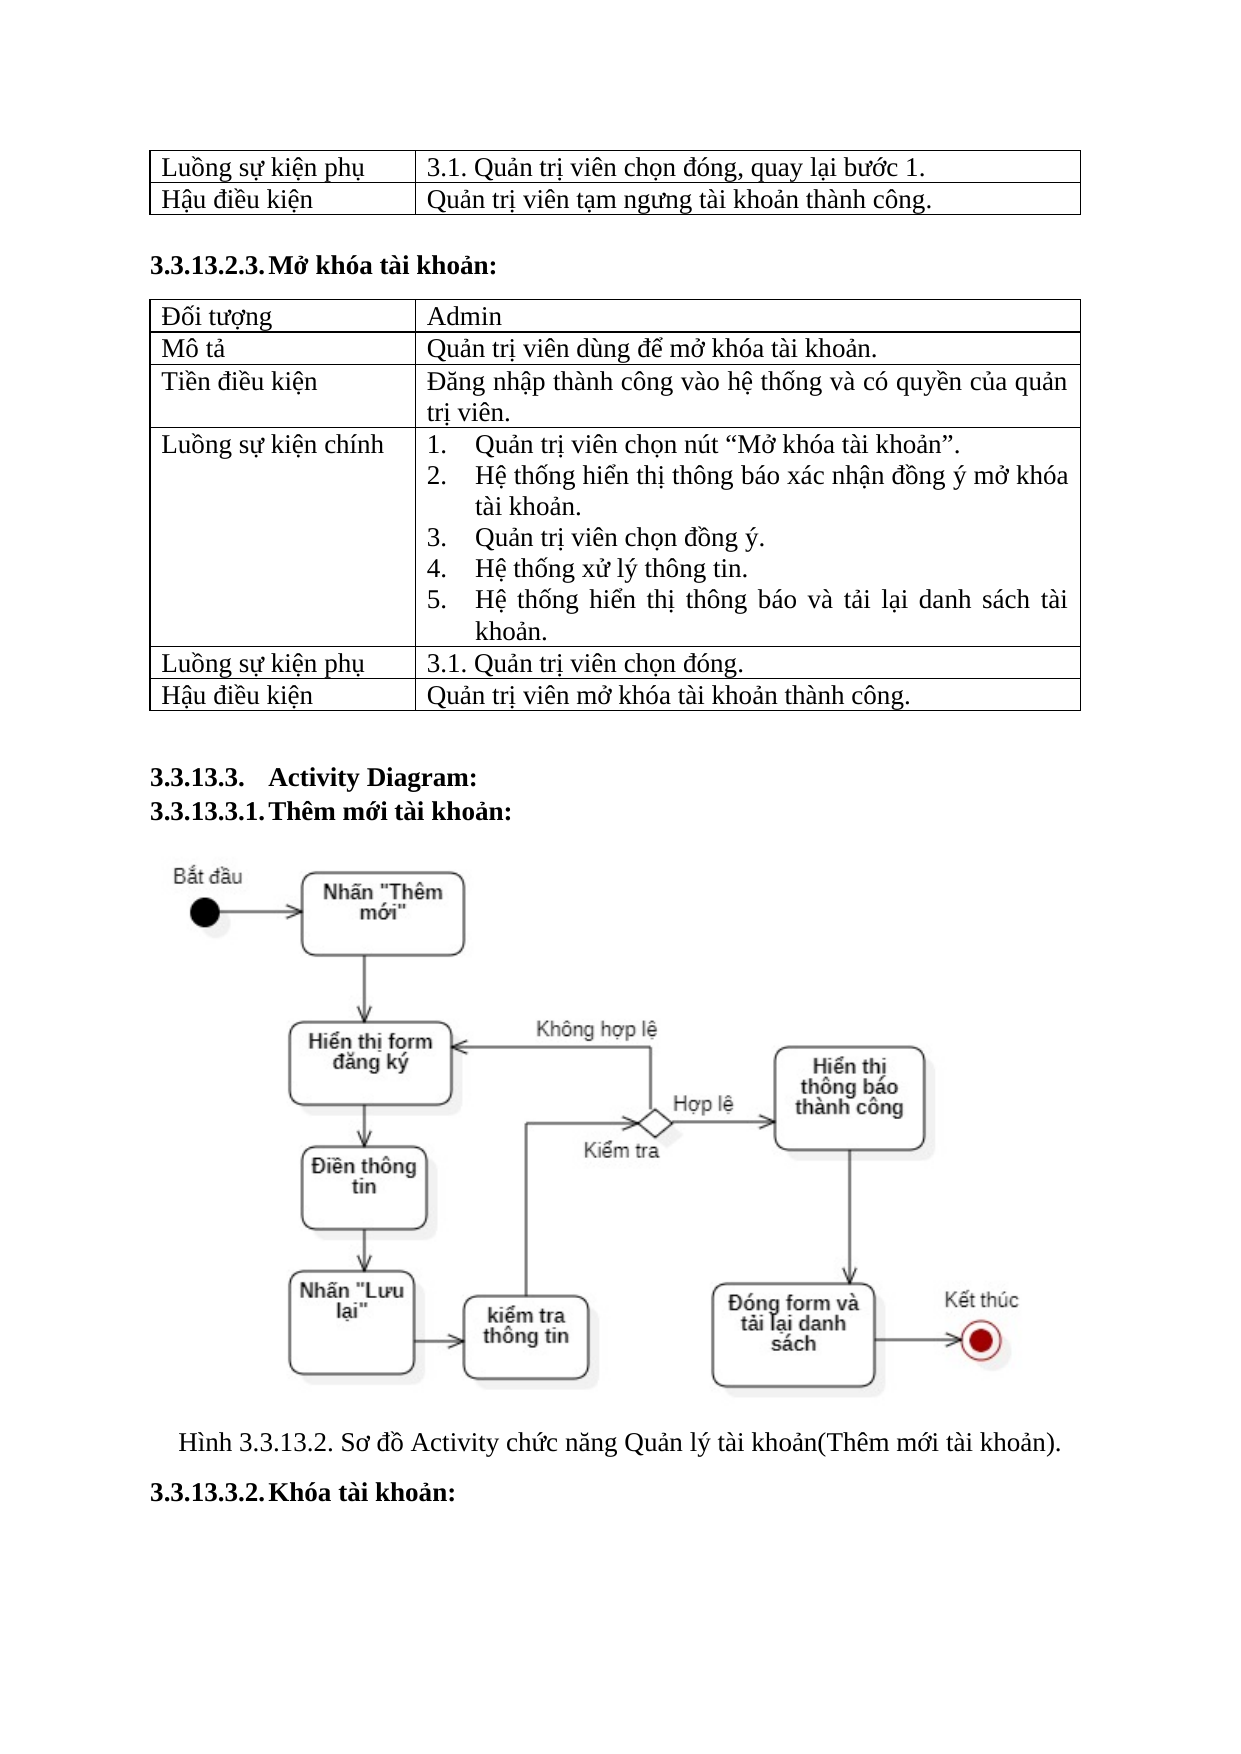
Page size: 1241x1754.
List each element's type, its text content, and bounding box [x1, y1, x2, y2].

table_cell Luồng sự kiện phụ [151, 151, 415, 182]
list Mở khóa tài khoản: [150, 249, 1090, 280]
table_cell Quản trị viên chọn nút “Mở khóa tài khoản”. Hệ thống hiển thị thông báo xác nhận đồng ý mở khóa tài khoản. Quản trị viên chọn đồng ý. Hệ thống xử lý thông tin. Hệ thống hiển thị thông báo và tải lại danh sách tài khoản. [416, 428, 1080, 646]
table_cell Hậu điều kiện [151, 183, 415, 214]
table_cell Quản trị viên tạm ngưng tài khoản thành công. [416, 183, 1080, 214]
table_cell Luồng sự kiện phụ [151, 647, 415, 678]
list Activity Diagram: [150, 762, 1090, 793]
table_cell Mô tả [151, 333, 415, 363]
table_cell Hậu điều kiện [151, 679, 415, 710]
table_cell Đăng nhập thành công vào hệ thống và có quyền của quản trị viên. [416, 365, 1080, 427]
table_header Đối tượng [151, 300, 415, 331]
list Khóa tài khoản: [150, 1476, 1090, 1507]
picture [150, 845, 1040, 1407]
table_header Admin [416, 300, 1080, 331]
table_cell Quản trị viên mở khóa tài khoản thành công. [416, 679, 1080, 710]
table_cell 3.1. Quản trị viên chọn đóng, quay lại bước 1. [416, 151, 1080, 182]
text Hình 3.3.13.2. Sơ đồ Activity chức năng Quản lý tài khoản(Thêm mới tài khoản). [150, 1426, 1090, 1457]
list Thêm mới tài khoản: [150, 795, 1090, 826]
table_cell Luồng sự kiện chính [151, 428, 415, 646]
table_cell 3.1. Quản trị viên chọn đóng. [416, 647, 1080, 678]
table_cell Tiền điều kiện [151, 365, 415, 427]
table_cell Quản trị viên dùng để mở khóa tài khoản. [416, 333, 1080, 363]
